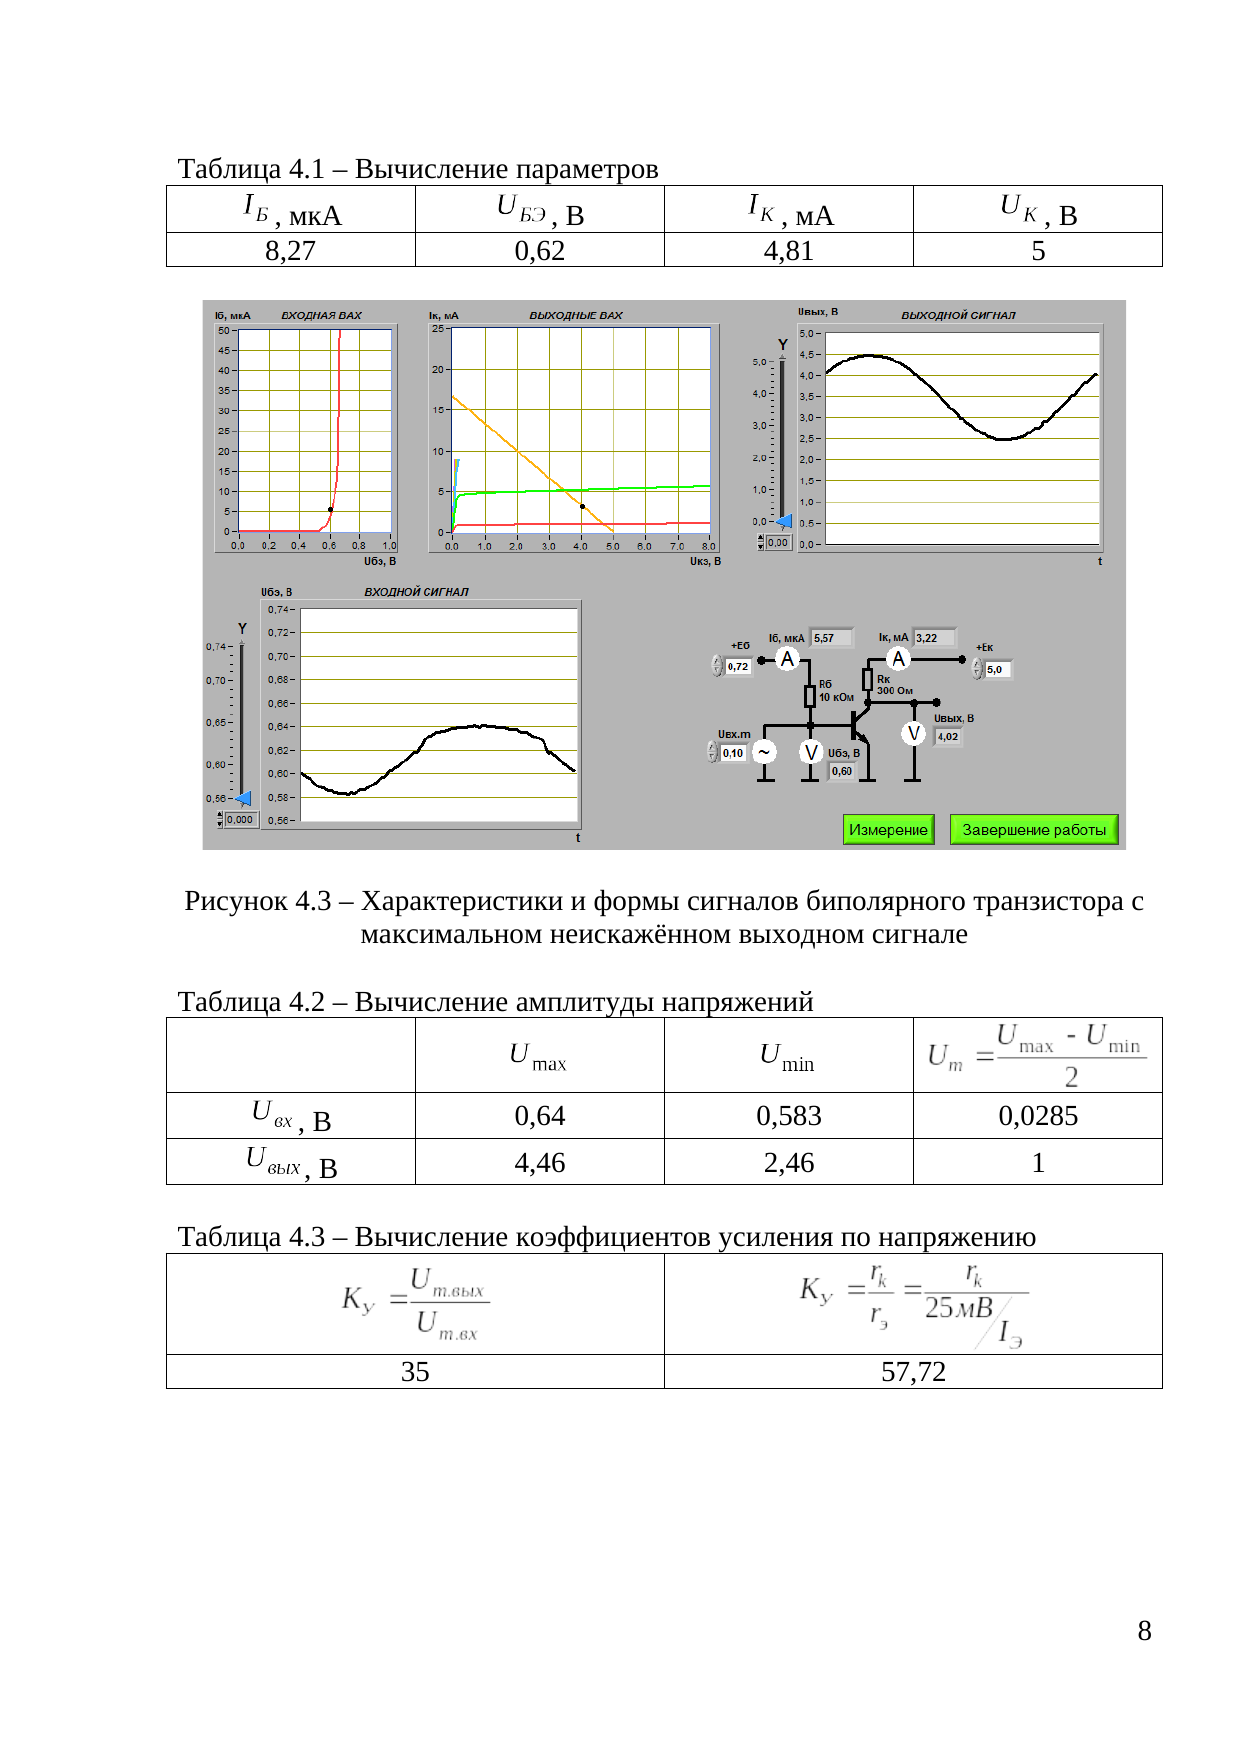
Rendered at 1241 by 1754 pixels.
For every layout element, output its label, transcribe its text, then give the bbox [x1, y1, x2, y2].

table_header , В [914, 186, 1162, 232]
table_cell 57,72 [665, 1355, 1162, 1388]
table_cell 0,62 [416, 233, 664, 266]
table_header , В [416, 186, 664, 232]
table_header [416, 1018, 664, 1092]
table_header [167, 1254, 664, 1353]
table_header , мкА [167, 186, 415, 232]
text Таблица 4.3 – Вычисление коэффициентов усиления по напряжению [177, 1219, 1152, 1252]
table_cell 4,81 [665, 233, 913, 266]
table_cell , В [167, 1139, 415, 1184]
table_header [167, 1018, 415, 1092]
table_cell 5 [914, 233, 1162, 266]
table_header , мА [665, 186, 913, 232]
table_cell 1 [914, 1139, 1162, 1184]
table_cell 35 [167, 1355, 664, 1388]
picture [202, 300, 1127, 850]
text Таблица 4.2 – Вычисление амплитуды напряжений [177, 984, 1152, 1017]
table_cell , В [167, 1093, 415, 1138]
table_header [665, 1254, 1162, 1353]
table_header [665, 1018, 913, 1092]
table_header [914, 1018, 1162, 1092]
table_cell 2,46 [665, 1139, 913, 1184]
table_cell 0,583 [665, 1093, 913, 1138]
text Таблица 4.1 – Вычисление параметров [177, 152, 1152, 185]
table_cell 4,46 [416, 1139, 664, 1184]
table_cell 0,64 [416, 1093, 664, 1138]
table_cell 8,27 [167, 233, 415, 266]
text Рисунок 4.3 – Характеристики и формы сигналов биполярного транзистора с максимальном неискажённом выходном сигнале [177, 883, 1152, 950]
table_cell 0,0285 [914, 1093, 1162, 1138]
